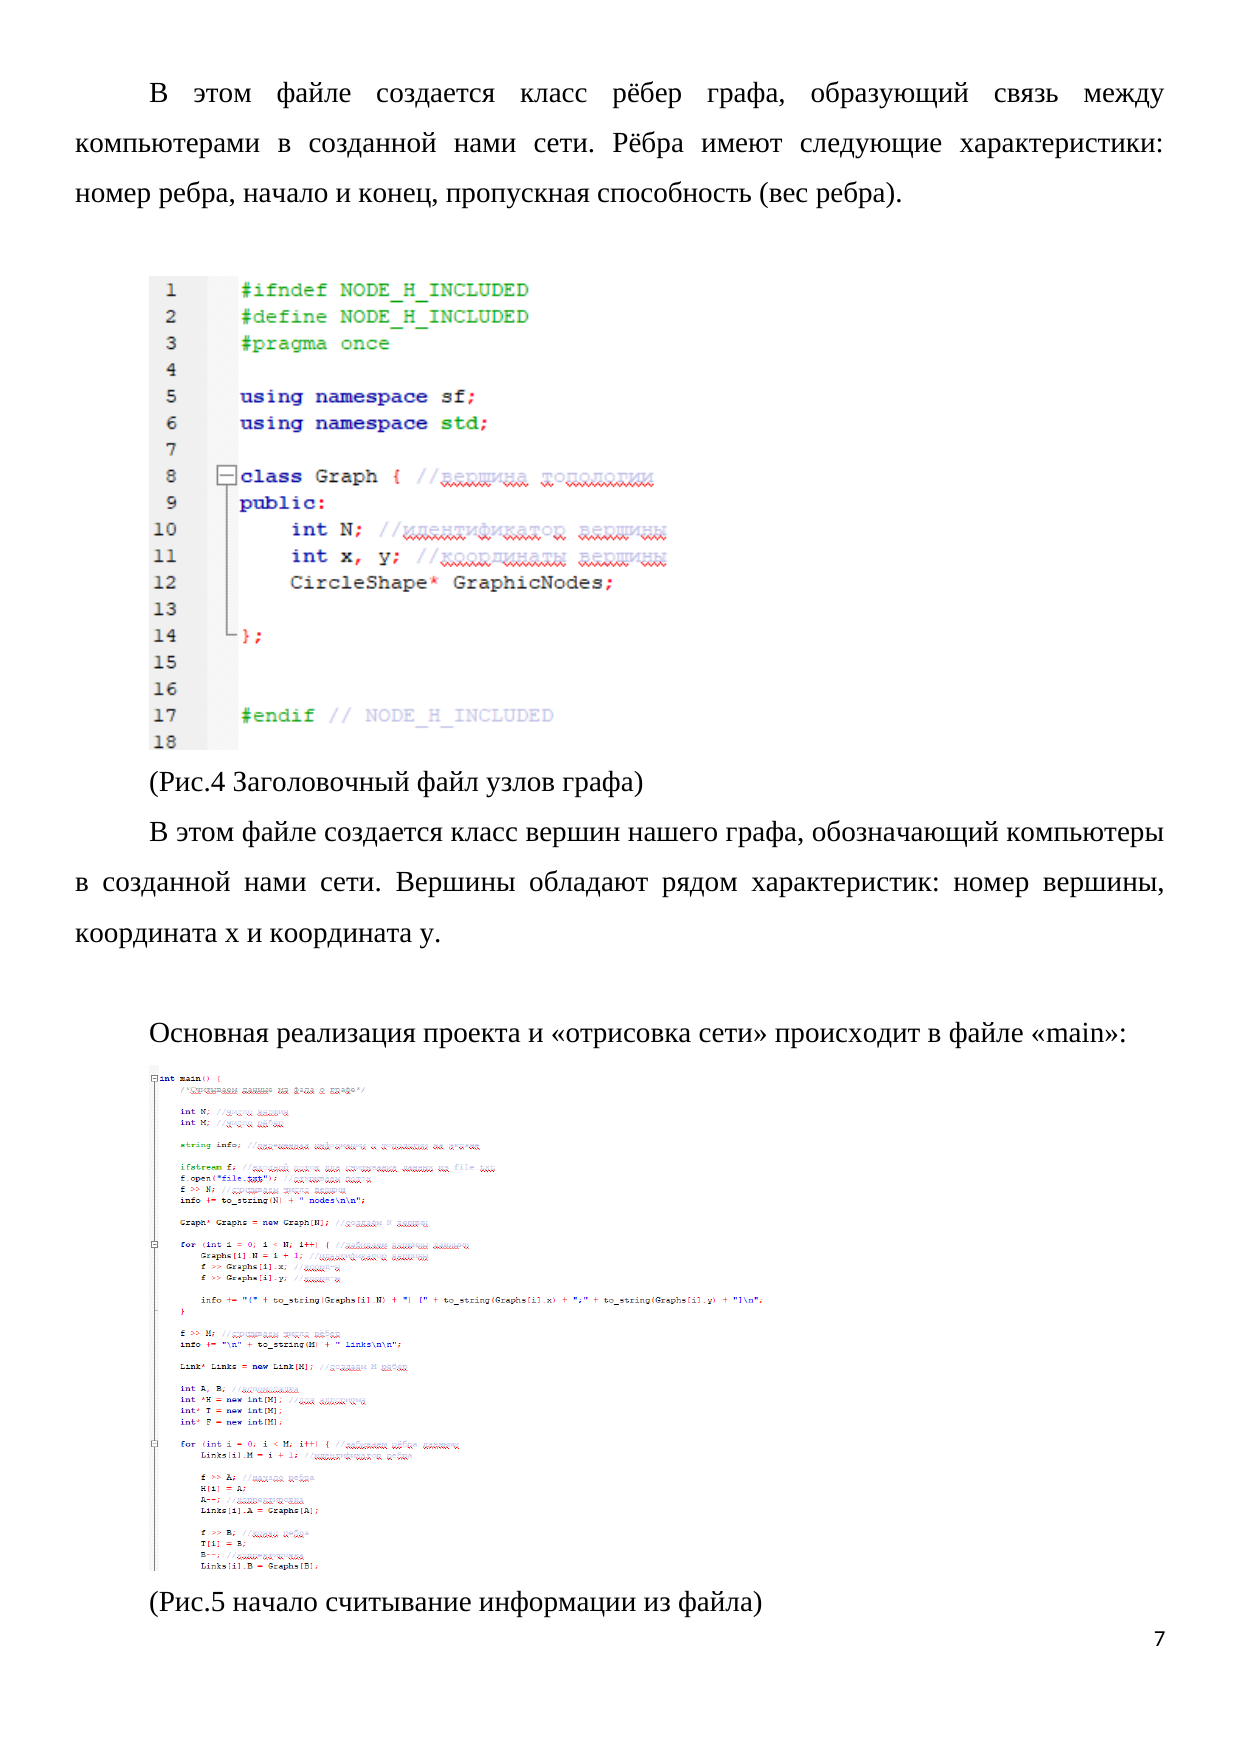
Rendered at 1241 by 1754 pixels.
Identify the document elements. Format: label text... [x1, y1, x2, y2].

text В этом файле создается класс вершин нашего графа, обозначающий компьютеры в созданной нами сети. Вершины обладают рядом характеристик: номер вершины, координата х и координата у. [75, 814, 1165, 948]
picture [148, 1065, 773, 1571]
text В этом файле создается класс рёбер графа, образующий связь между компьютерами в созданной нами сети. Рёбра имеют следующие характеристики: номер ребра, начало и конец, пропускная способность (вес ребра). [75, 75, 1165, 209]
text (Рис.4 Заголовочный файл узлов графа) [75, 764, 1165, 797]
text Основная реализация проекта и «отрисовка сети» происходит в файле «main»: [75, 1015, 1165, 1049]
picture [148, 276, 718, 750]
text (Рис.5 начало считывание информации из файла) [75, 1584, 1165, 1618]
